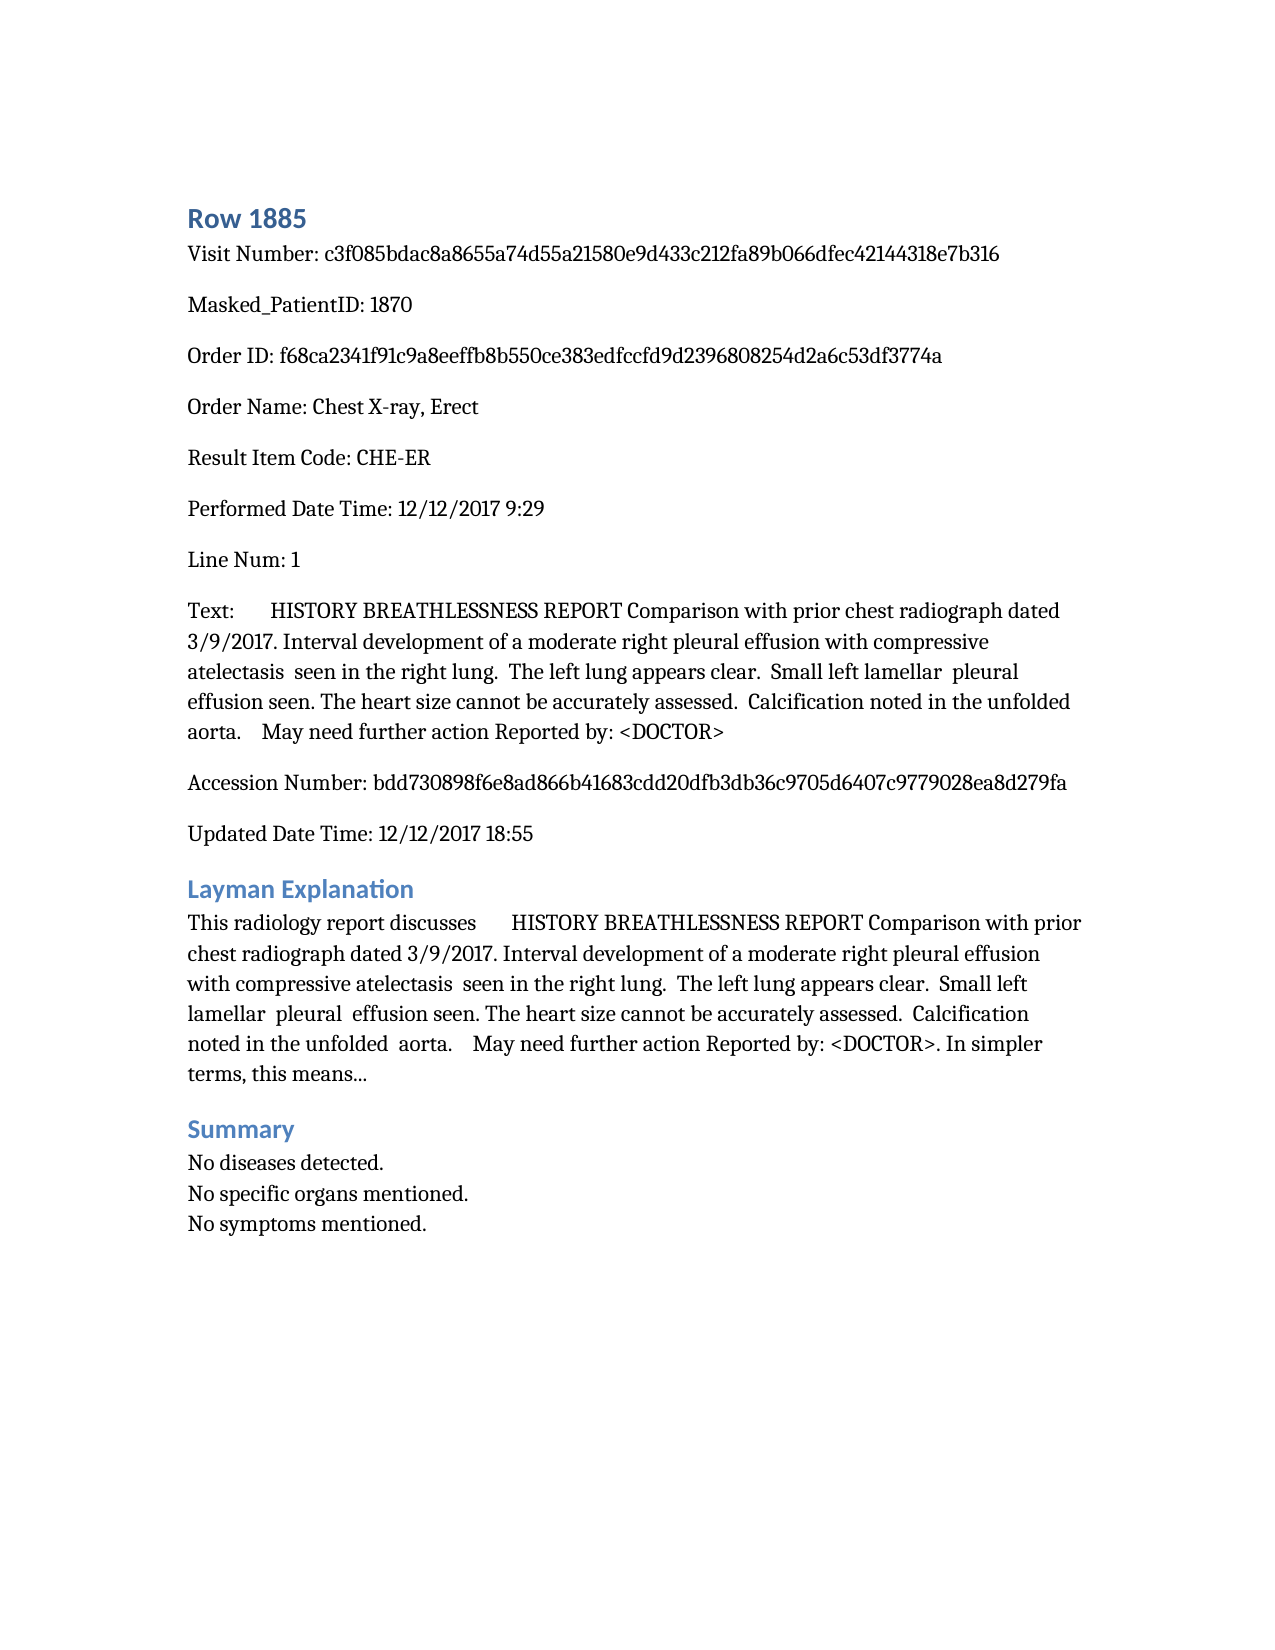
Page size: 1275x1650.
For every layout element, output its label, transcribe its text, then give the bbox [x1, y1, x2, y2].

text This radiology report discusses HISTORY BREATHLESSNESS REPORT Comparison with prior chest radiograph dated 3/9/2017. Interval development of a moderate right pleural effusion with compressive atelectasis seen in the right lung. The left lung appears clear. Small left lamellar pleural effusion seen. The heart size cannot be accurately assessed. Calcification noted in the unfolded aorta. May need further action Reported by: <DOCTOR>. In simpler terms, this means... [187, 910, 1087, 1087]
subtitle Summary [187, 1112, 1087, 1145]
text Performed Date Time: 12/12/2017 9:29 [187, 496, 1087, 522]
text Order Name: Chest X-ray, Erect [187, 394, 1087, 420]
subtitle Row 1885 [187, 200, 1087, 236]
text No diseases detected. No specific organs mentioned. No symptoms mentioned. [187, 1150, 1087, 1237]
text Line Num: 1 [187, 547, 1087, 573]
text Result Item Code: CHE-ER [187, 445, 1087, 471]
text Visit Number: c3f085bdac8a8655a74d55a21580e9d433c212fa89b066dfec42144318e7b316 [187, 241, 1087, 267]
text Text: HISTORY BREATHLESSNESS REPORT Comparison with prior chest radiograph dated 3/9/2017. Interval development of a moderate right pleural effusion with compressive atelectasis seen in the right lung. The left lung appears clear. Small left lamellar pleural effusion seen. The heart size cannot be accurately assessed. Calcification noted in the unfolded aorta. May need further action Reported by: <DOCTOR> [187, 598, 1087, 745]
text Masked_PatientID: 1870 [187, 292, 1087, 318]
text Order ID: f68ca2341f91c9a8eeffb8b550ce383edfccfd9d2396808254d2a6c53df3774a [187, 343, 1087, 369]
subtitle Layman Explanation [187, 872, 1087, 905]
text Accession Number: bdd730898f6e8ad866b41683cdd20dfb3db36c9705d6407c9779028ea8d279fa [187, 770, 1087, 796]
text Updated Date Time: 12/12/2017 18:55 [187, 821, 1087, 847]
